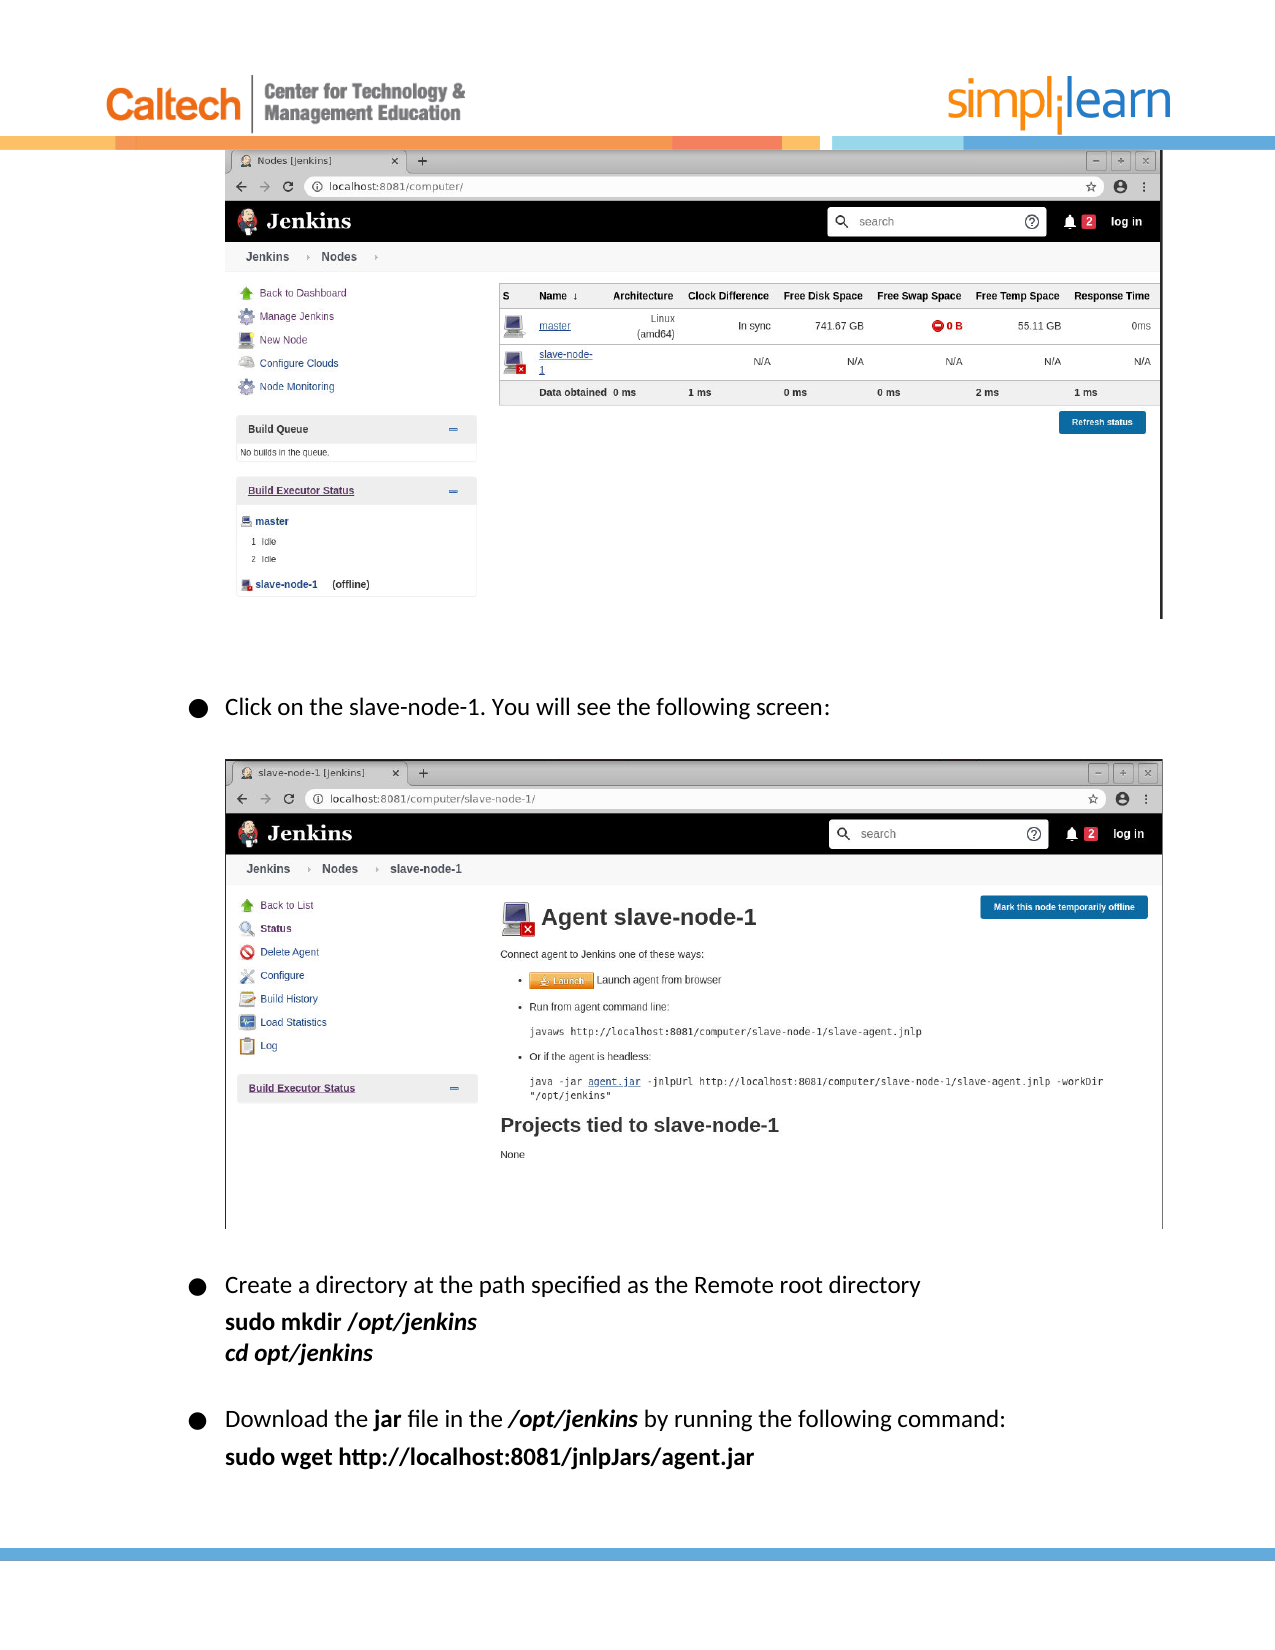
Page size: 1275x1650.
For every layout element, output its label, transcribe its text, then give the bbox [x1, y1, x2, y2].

list Download the jar file in the /opt/jenkins by running the following command: [187, 1394, 1125, 1441]
picture [0, 1548, 1275, 1562]
list Create a directory at the path specified as the Remote root directory [187, 1259, 1125, 1306]
picture [225, 759, 1163, 1229]
text sudo wget http://localhost:8081/jnlpJars/agent.jar [225, 1441, 1125, 1498]
text sudo mkdir /opt/jenkins [225, 1306, 1125, 1337]
list Click on the slave-node-1. You will see the following screen: [187, 678, 1125, 729]
picture [106, 75, 466, 134]
text cd opt/jenkins [225, 1337, 1125, 1394]
picture [0, 76, 1275, 619]
